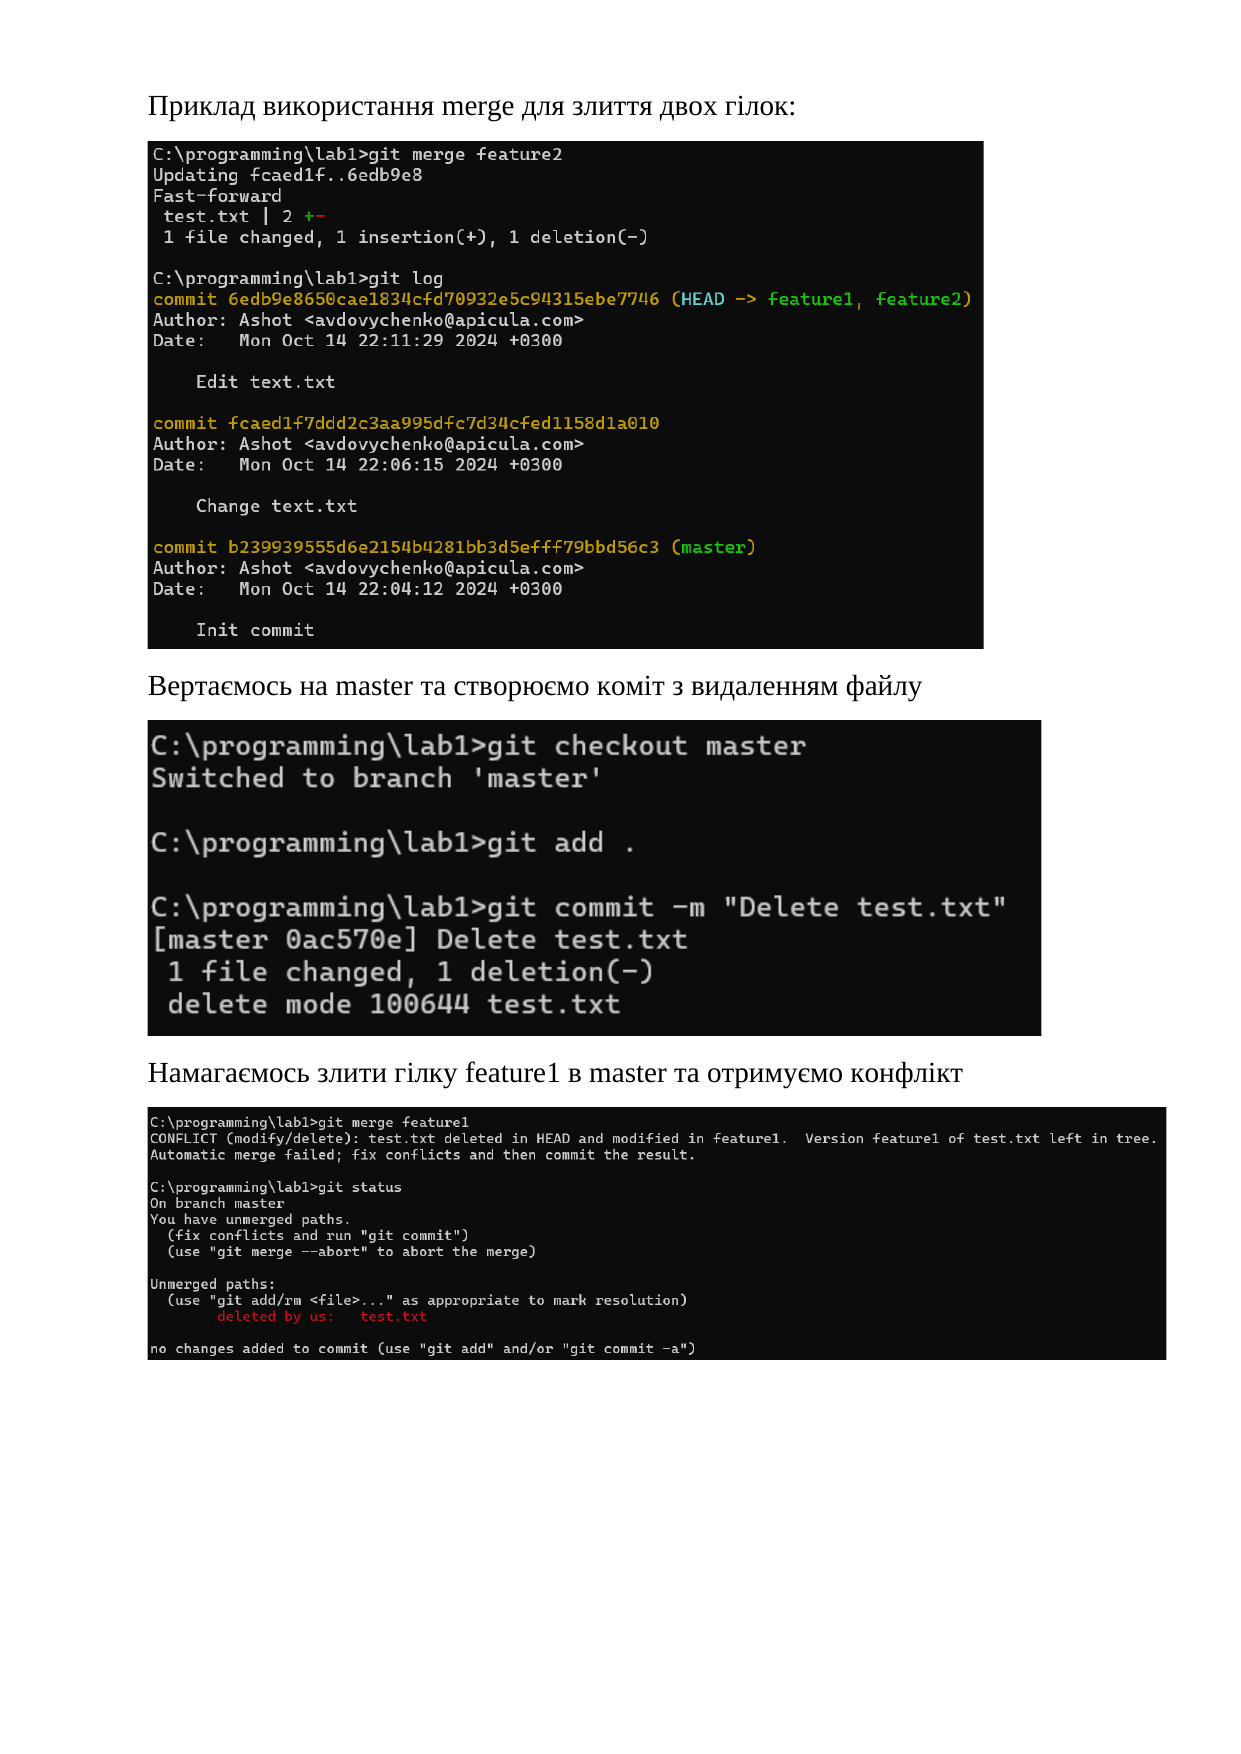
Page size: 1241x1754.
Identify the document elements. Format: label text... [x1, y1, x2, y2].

text Намагаємось злити гілку feature1 в master та отримуємо конфлікт [148, 1055, 1152, 1088]
text Вертаємось на master та створюємо коміт з видаленням файлу [148, 668, 1152, 701]
picture [147, 141, 984, 649]
picture [147, 1107, 1167, 1360]
picture [147, 720, 1042, 1036]
text Приклад використання merge для злиття двох гілок: [148, 88, 1152, 122]
